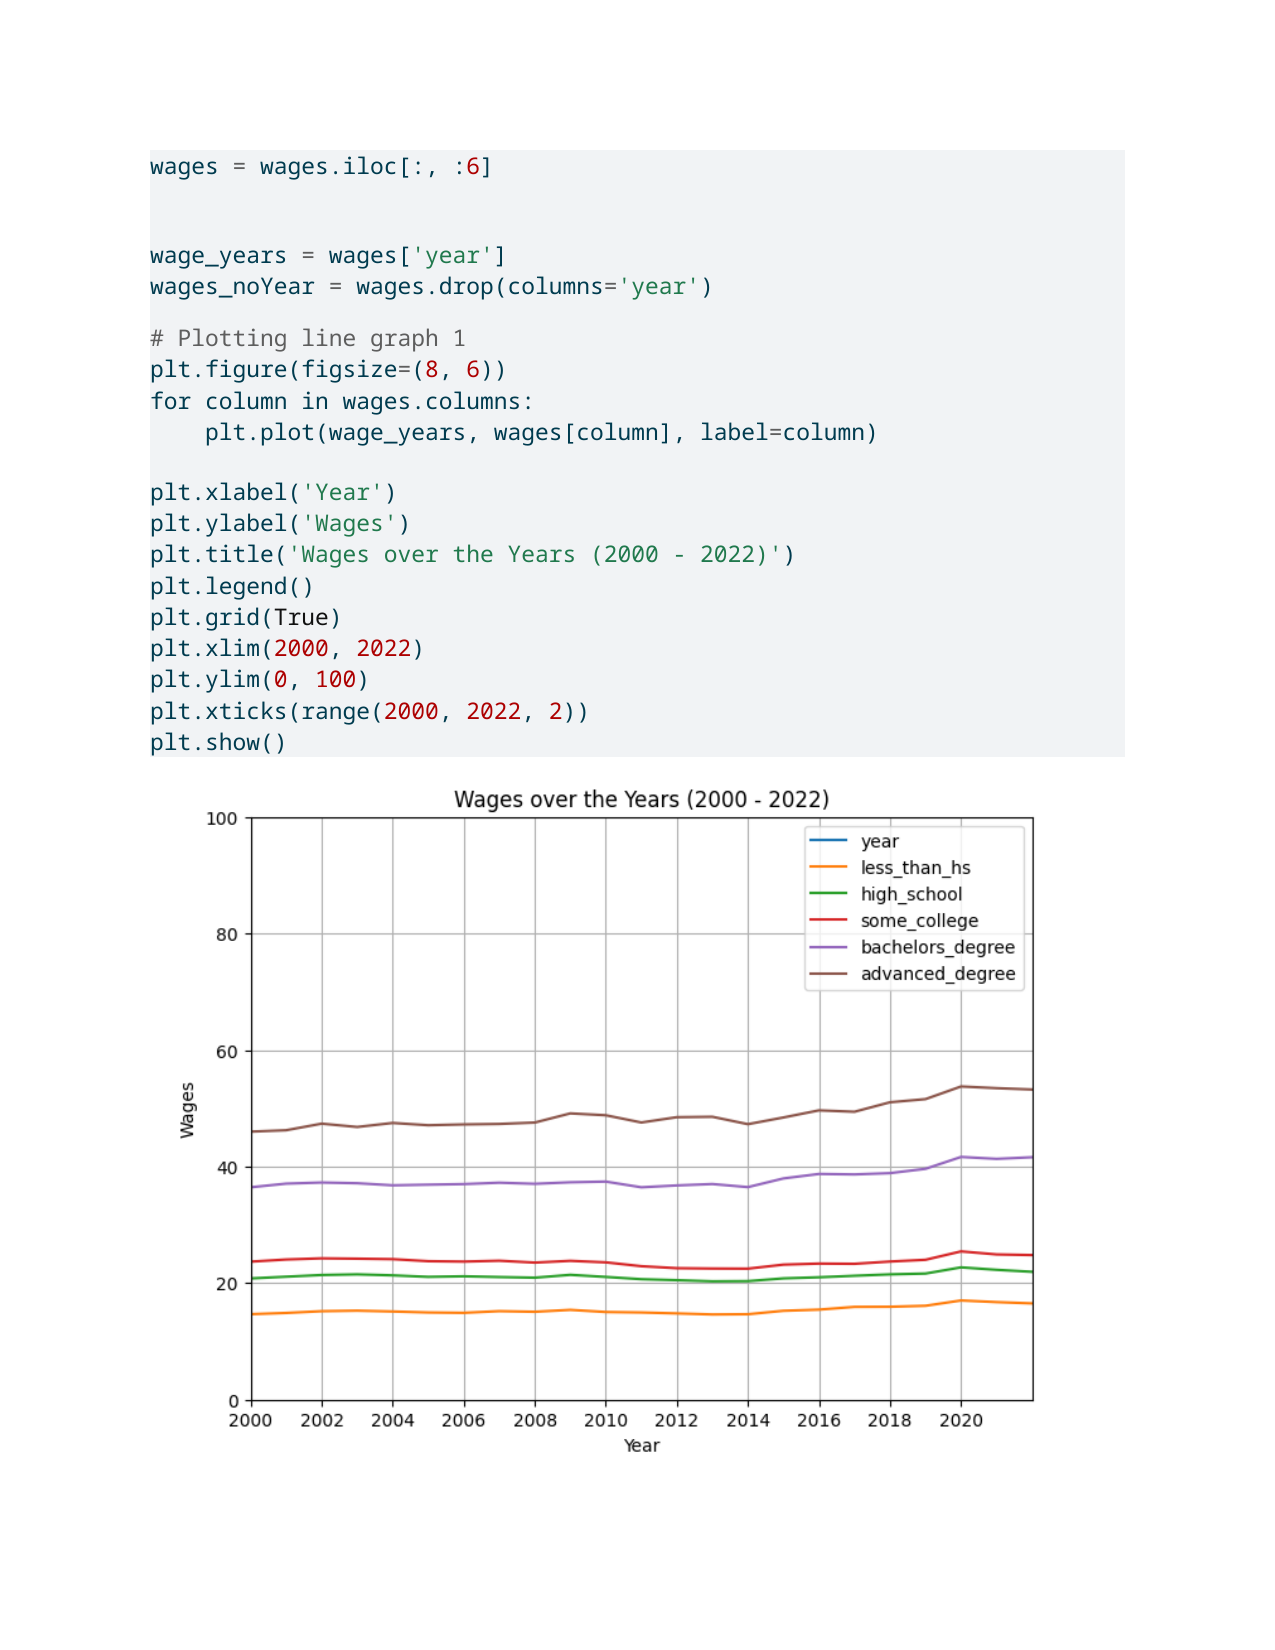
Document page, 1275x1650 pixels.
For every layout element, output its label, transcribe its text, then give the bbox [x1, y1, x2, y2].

text # Plotting line graph 1 plt.figure(figsize=(8, 6)) for column in wages.columns: plt.plot(wage_years, wages[column], label=column) plt.xlabel('Year') plt.ylabel('Wages') plt.title('Wages over the Years (2000 - 2022)') plt.legend() plt.grid(True) plt.xlim(2000, 2022) plt.ylim(0, 100) plt.xticks(range(2000, 2022, 2)) plt.show() [150, 322, 1125, 757]
picture [168, 777, 1044, 1467]
